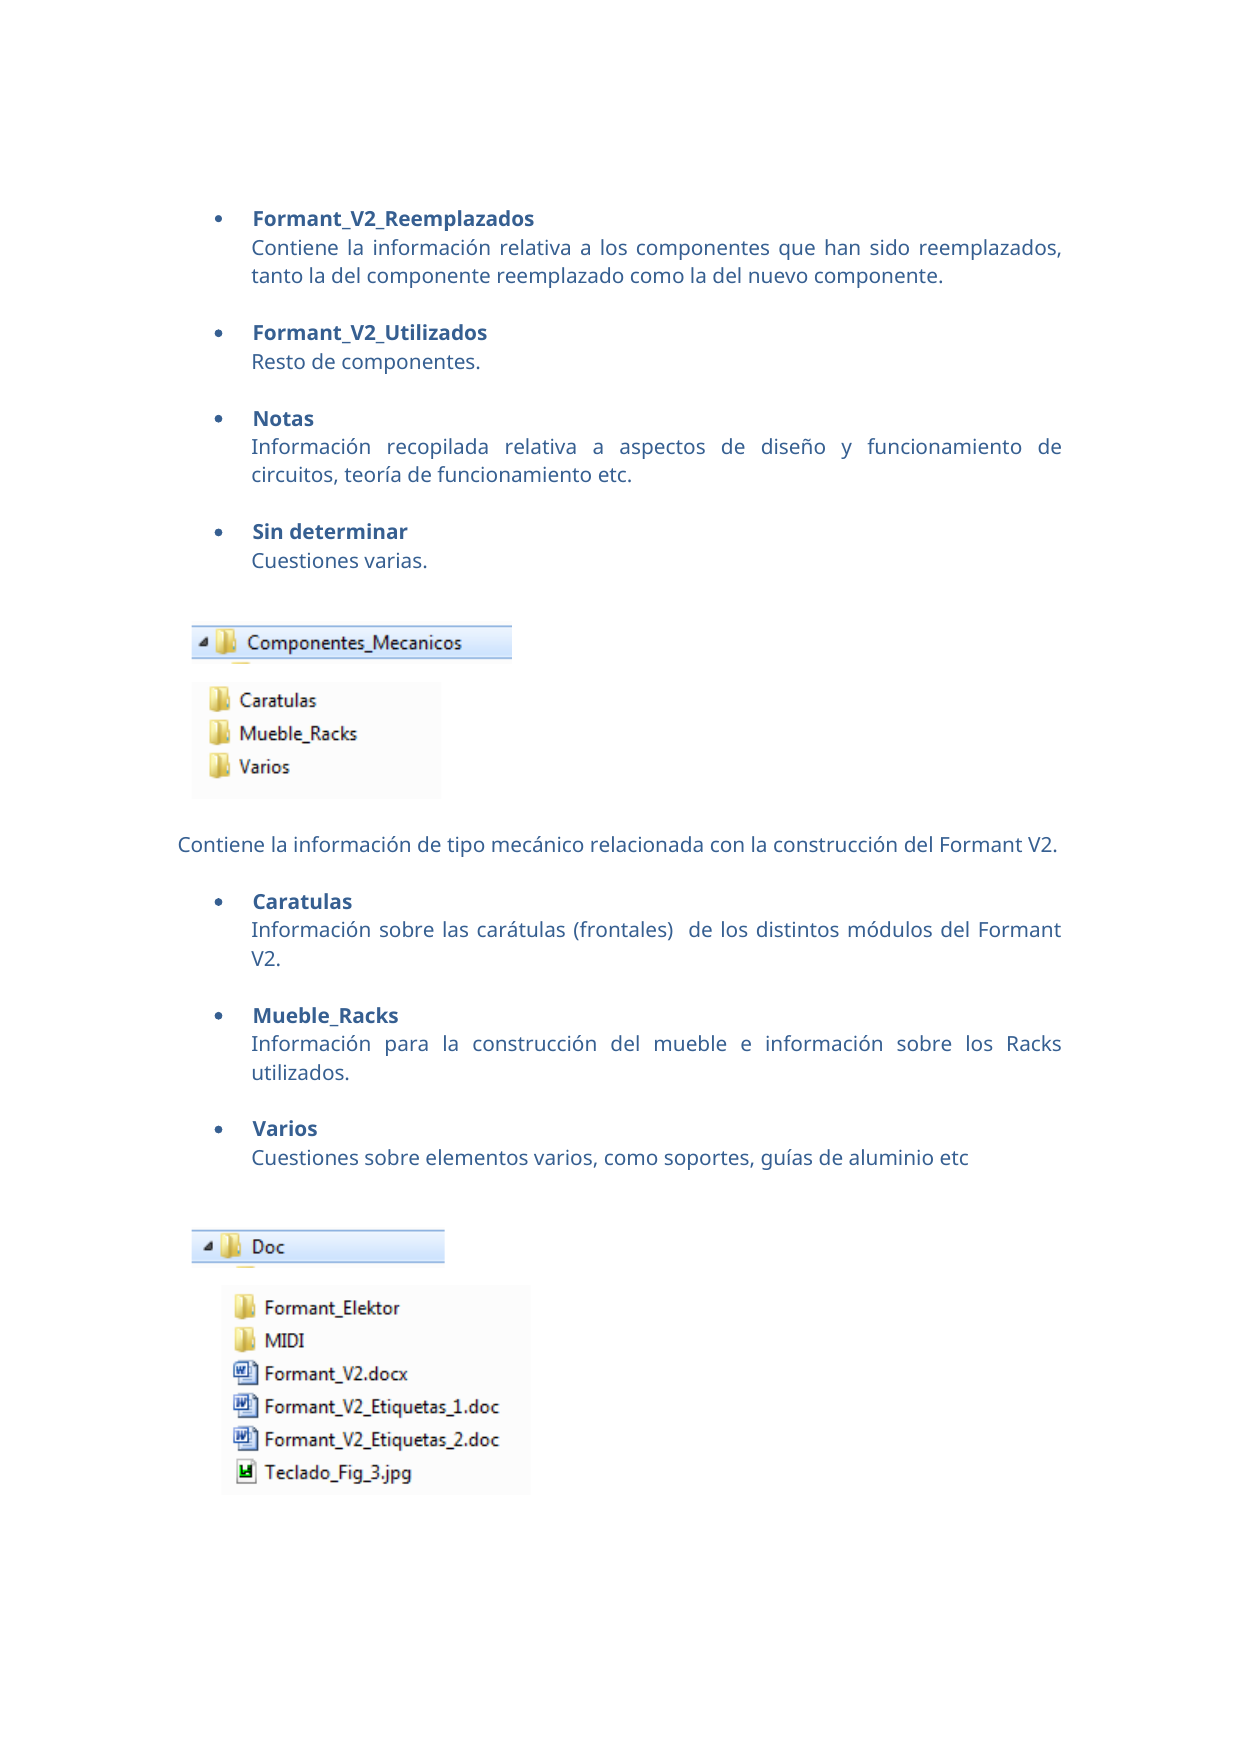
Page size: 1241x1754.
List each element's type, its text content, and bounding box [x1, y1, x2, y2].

text Cuestiones varias. [251, 546, 1063, 574]
text Resto de componentes. [251, 347, 1063, 375]
text Cuestiones sobre elementos varios, como soportes, guías de aluminio etc [251, 1143, 1063, 1171]
picture [191, 1227, 445, 1268]
list Caratulas [215, 887, 1063, 916]
picture [191, 621, 512, 664]
text Información sobre las carátulas (frontales) de los distintos módulos del Formant V2. [251, 916, 1063, 972]
text Contiene la información de tipo mecánico relacionada con la construcción del Formant V2. [177, 830, 1063, 859]
list Mueble_Racks [215, 1001, 1063, 1029]
picture [221, 1285, 531, 1495]
text Información recopilada relativa a aspectos de diseño y funcionamiento de circuitos, teoría de funcionamiento etc. [251, 432, 1063, 489]
list Notas [215, 404, 1063, 432]
list Varios [215, 1114, 1063, 1143]
list Formant_V2_Reemplazados [215, 204, 1063, 233]
picture [191, 682, 442, 799]
text Contiene la información relativa a los componentes que han sido reemplazados, tanto la del componente reemplazado como la del nuevo componente. [251, 233, 1063, 290]
list Sin determinar [215, 517, 1063, 546]
list Formant_V2_Utilizados [215, 318, 1063, 347]
text Información para la construcción del mueble e información sobre los Racks utilizados. [251, 1029, 1063, 1086]
